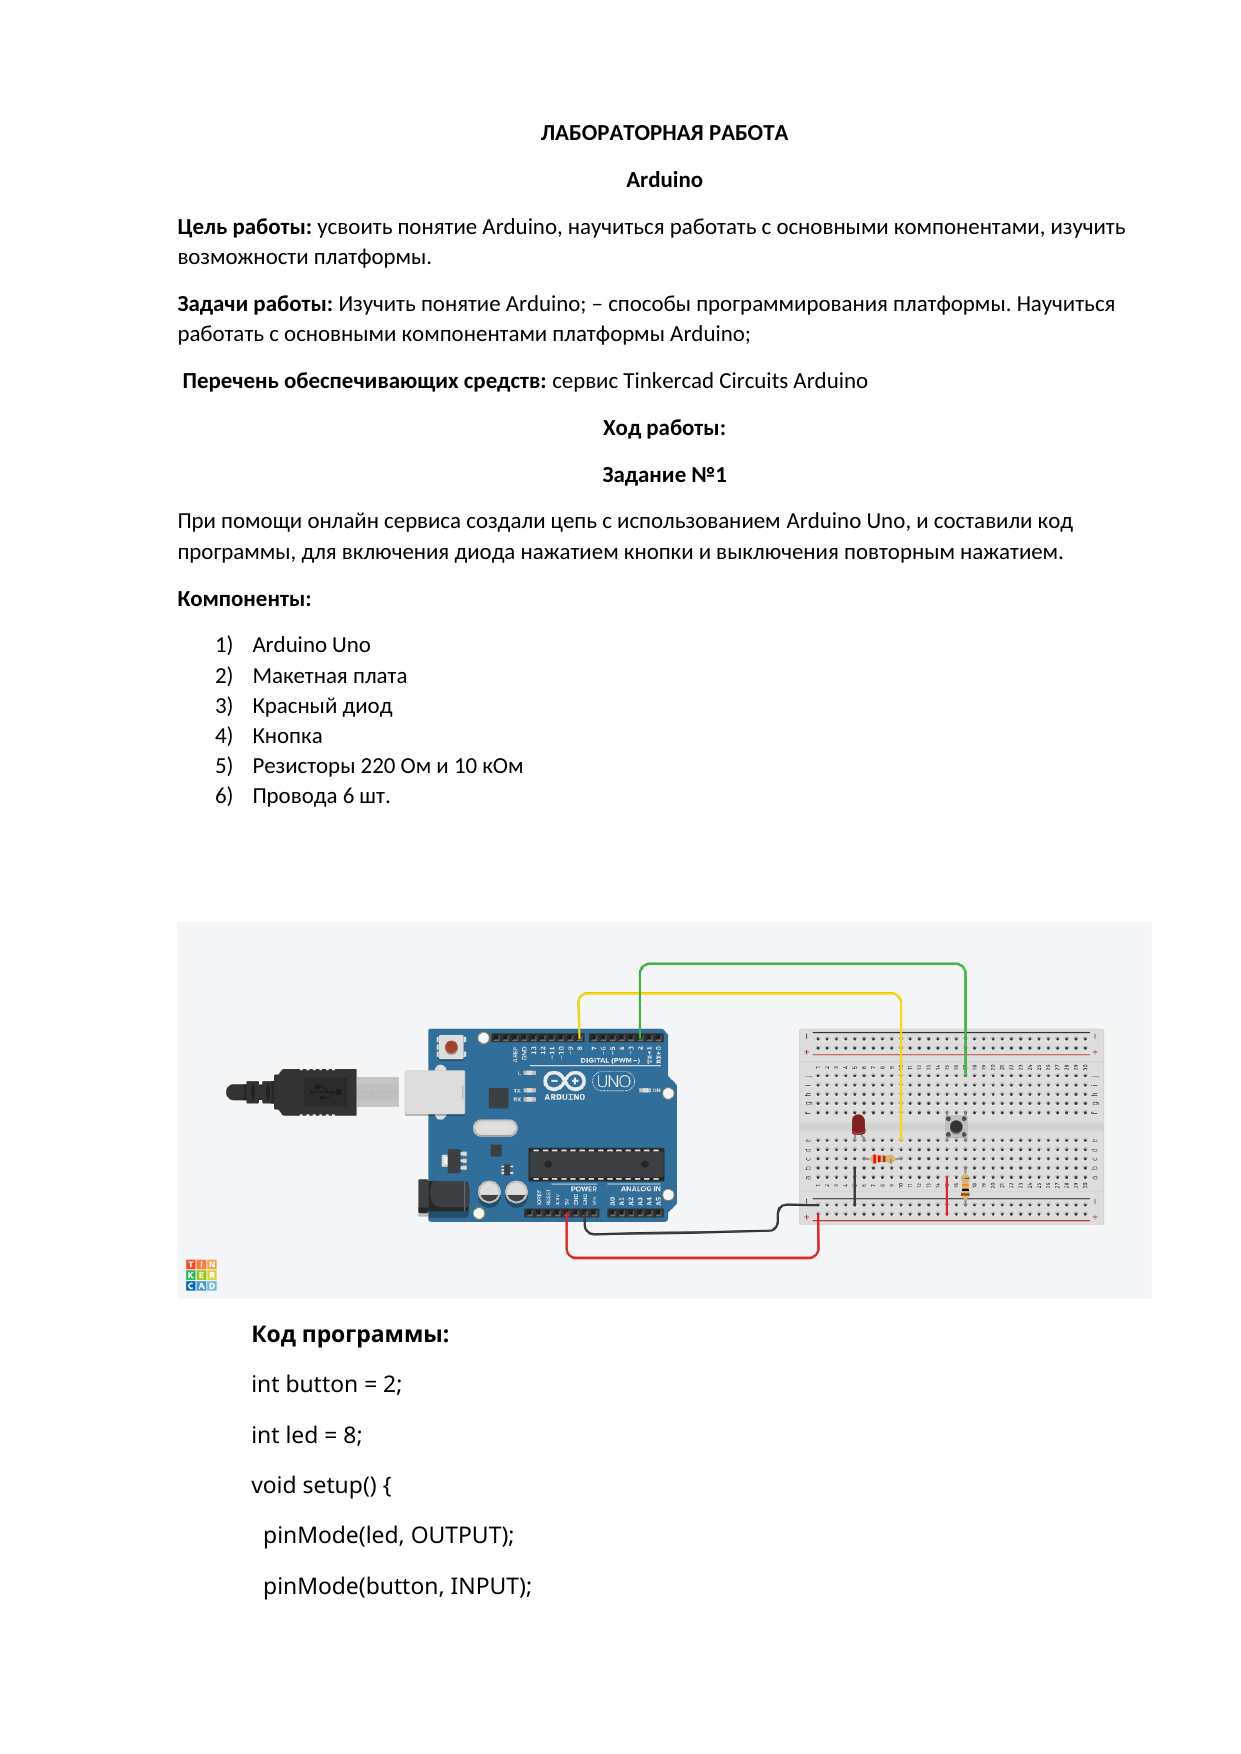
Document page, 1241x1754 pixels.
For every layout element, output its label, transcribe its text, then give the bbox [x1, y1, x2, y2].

text Цель работы: усвоить понятие Arduino, научиться работать с основными компонентами, изучить возможности платформы. [177, 212, 1152, 270]
text pinMode(button, INPUT); [251, 1570, 1152, 1601]
list Макетная плата [215, 661, 1152, 689]
text Код программы: [251, 1318, 1152, 1349]
list Кнопка [215, 721, 1152, 749]
text При помощи онлайн сервиса создали цепь с использованием Arduino Uno, и составили код программы, для включения диода нажатием кнопки и выключения повторным нажатием. [177, 507, 1152, 565]
text int led = 8; [251, 1419, 1152, 1450]
text Задачи работы: Изучить понятие Arduino; – способы программирования платформы. Научиться работать с основными компонентами платформы Arduino; [177, 289, 1152, 347]
list Резисторы 220 Ом и 10 кОм [215, 751, 1152, 779]
text Компоненты: [177, 584, 1152, 612]
picture [177, 922, 1152, 1299]
list Arduino Uno [215, 631, 1152, 659]
text pinMode(led, OUTPUT); [251, 1519, 1152, 1551]
text int button = 2; [251, 1368, 1152, 1399]
text ЛАБОРАТОРНАЯ РАБОТА [177, 118, 1152, 146]
list Провода 6 шт. [215, 782, 1152, 810]
list Красный диод [215, 691, 1152, 719]
text Ход работы: [177, 413, 1152, 441]
text Перечень обеспечивающих средств: сервис Tinkercad Circuits Arduino [177, 366, 1152, 394]
text Задание №1 [177, 460, 1152, 488]
text void setup() { [251, 1469, 1152, 1500]
text Arduino [177, 165, 1152, 193]
